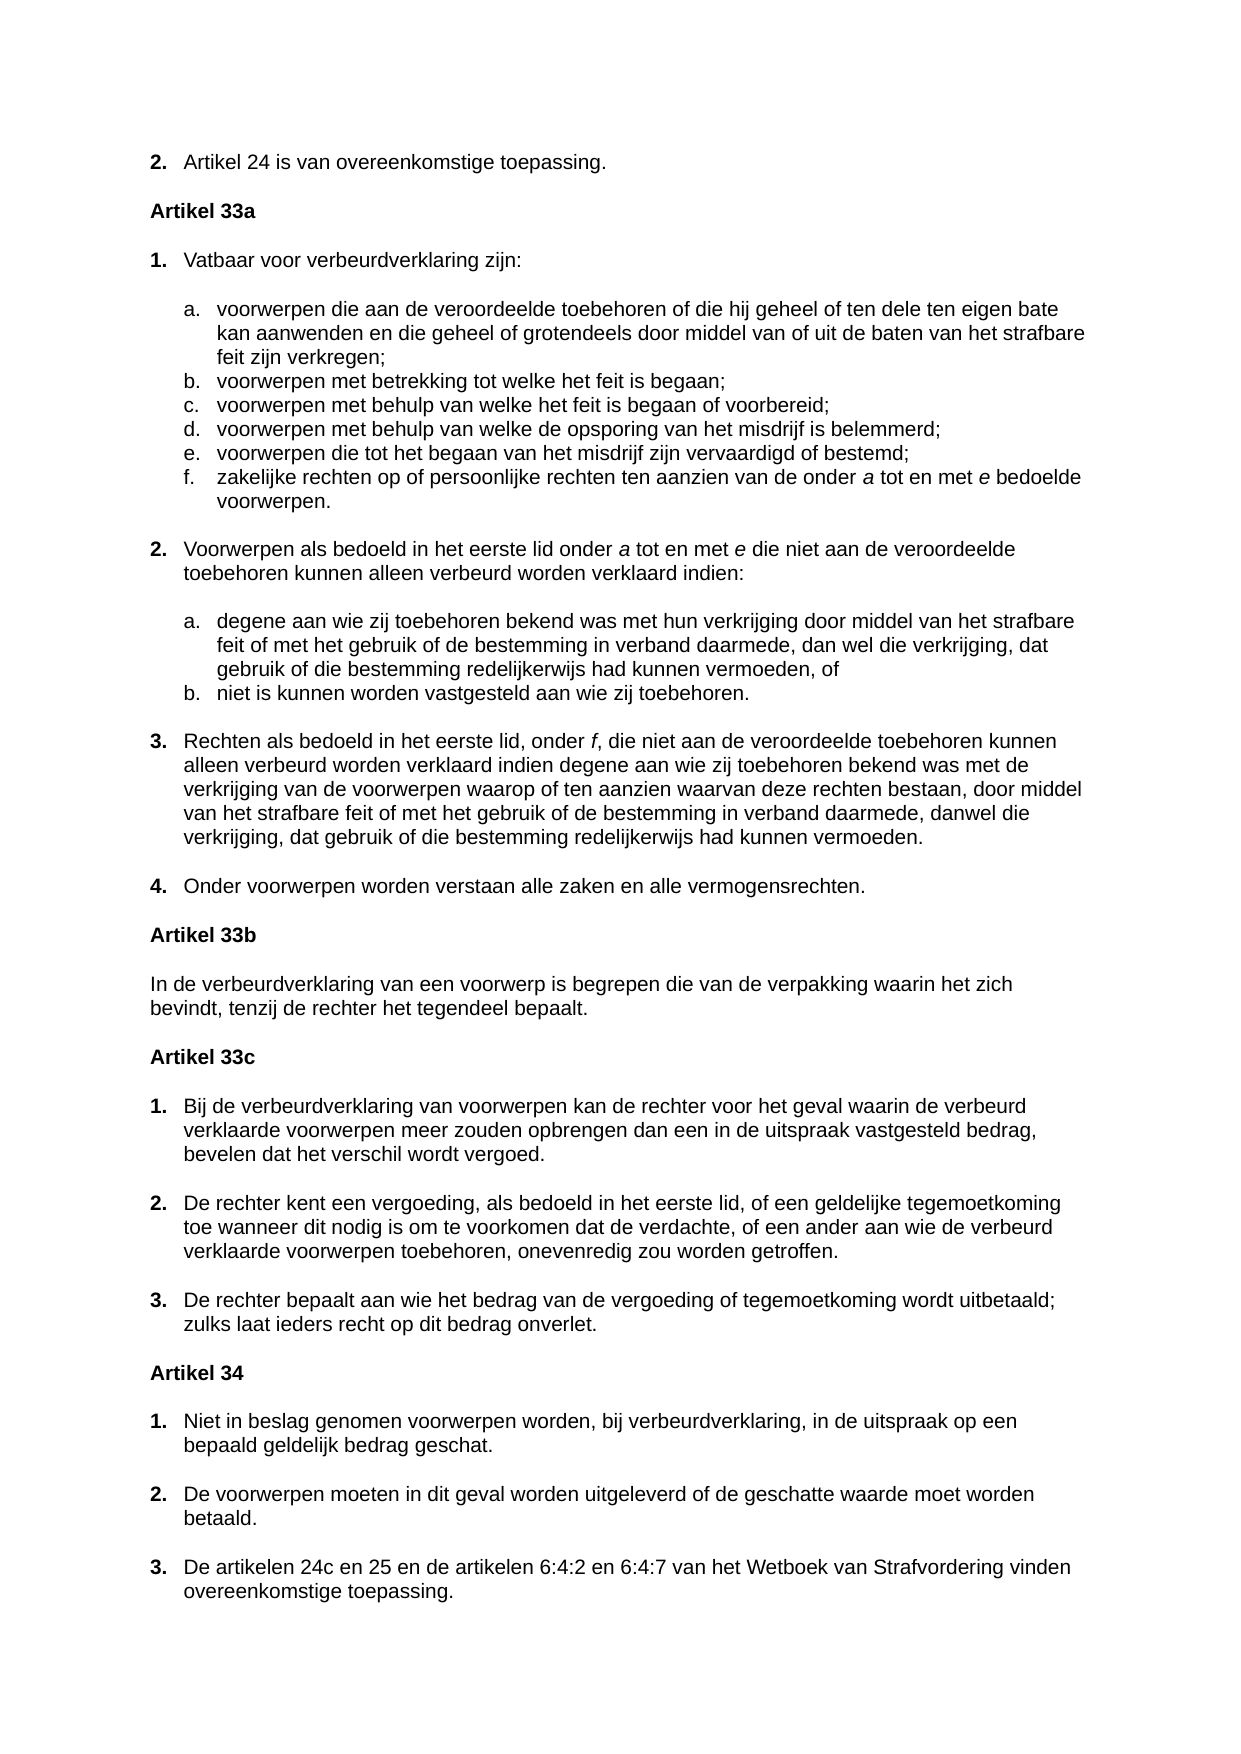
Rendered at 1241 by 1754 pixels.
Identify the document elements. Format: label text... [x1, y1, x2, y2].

text 1. Bij de verbeurdverklaring van voorwerpen kan de rechter voor het geval waarin de verbeurd verklaarde voorwerpen meer zouden opbrengen dan een in de uitspraak vastgesteld bedrag, bevelen dat het verschil wordt vergoed. [150, 1094, 1090, 1166]
text 2. De rechter kent een vergoeding, als bedoeld in het eerste lid, of een geldelijke tegemoetkoming toe wanneer dit nodig is om te voorkomen dat de verdachte, of een ander aan wie de verbeurd verklaarde voorwerpen toebehoren, onevenredig zou worden getroffen. [150, 1191, 1090, 1262]
text In de verbeurdverklaring van een voorwerp is begrepen die van de verpakking waarin het zich bevindt, tenzij de rechter het tegendeel bepaalt. [150, 972, 1090, 1020]
text f. zakelijke rechten op of persoonlijke rechten ten aanzien van de onder a tot en met e bedoelde voorwerpen. [183, 464, 1090, 512]
text b. voorwerpen met betrekking tot welke het feit is begaan; [183, 369, 1090, 393]
text c. voorwerpen met behulp van welke het feit is begaan of voorbereid; [183, 393, 1090, 417]
text Artikel 34 [150, 1360, 1090, 1384]
text 3. De rechter bepaalt aan wie het bedrag van de vergoeding of tegemoetkoming wordt uitbetaald; zulks laat ieders recht op dit bedrag onverlet. [150, 1287, 1090, 1335]
text a. degene aan wie zij toebehoren bekend was met hun verkrijging door middel van het strafbare feit of met het gebruik of de bestemming in verband daarmede, dan wel die verkrijging, dat gebruik of die bestemming redelijkerwijs had kunnen vermoeden, of [183, 609, 1090, 681]
text 4. Onder voorwerpen worden verstaan alle zaken en alle vermogensrechten. [150, 874, 1090, 898]
text 1. Vatbaar voor verbeurdverklaring zijn: [150, 248, 1090, 272]
text 2. De voorwerpen moeten in dit geval worden uitgeleverd of de geschatte waarde moet worden betaald. [150, 1482, 1090, 1530]
text a. voorwerpen die aan de veroordeelde toebehoren of die hij geheel of ten dele ten eigen bate kan aanwenden en die geheel of grotendeels door middel van of uit de baten van het strafbare feit zijn verkregen; [183, 297, 1090, 369]
text d. voorwerpen met behulp van welke de opsporing van het misdrijf is belemmerd; [183, 417, 1090, 441]
text 1. Niet in beslag genomen voorwerpen worden, bij verbeurdverklaring, in de uitspraak op een bepaald geldelijk bedrag geschat. [150, 1409, 1090, 1457]
text Artikel 33b [150, 923, 1090, 947]
text e. voorwerpen die tot het begaan van het misdrijf zijn vervaardigd of bestemd; [183, 441, 1090, 464]
text b. niet is kunnen worden vastgesteld aan wie zij toebehoren. [183, 681, 1090, 705]
text Artikel 33a [150, 199, 1090, 223]
text 3. De artikelen 24c en 25 en de artikelen 6:4:2 en 6:4:7 van het Wetboek van Strafvordering vinden overeenkomstige toepassing. [150, 1555, 1090, 1603]
text 2. Artikel 24 is van overeenkomstige toepassing. [150, 150, 1090, 174]
text 3. Rechten als bedoeld in het eerste lid, onder f, die niet aan de veroordeelde toebehoren kunnen alleen verbeurd worden verklaard indien degene aan wie zij toebehoren bekend was met de verkrijging van de voorwerpen waarop of ten aanzien waarvan deze rechten bestaan, door middel van het strafbare feit of met het gebruik of de bestemming in verband daarmede, danwel die verkrijging, dat gebruik of die bestemming redelijkerwijs had kunnen vermoeden. [150, 729, 1090, 849]
text 2. Voorwerpen als bedoeld in het eerste lid onder a tot en met e die niet aan de veroordeelde toebehoren kunnen alleen verbeurd worden verklaard indien: [150, 536, 1090, 584]
text Artikel 33c [150, 1045, 1090, 1069]
